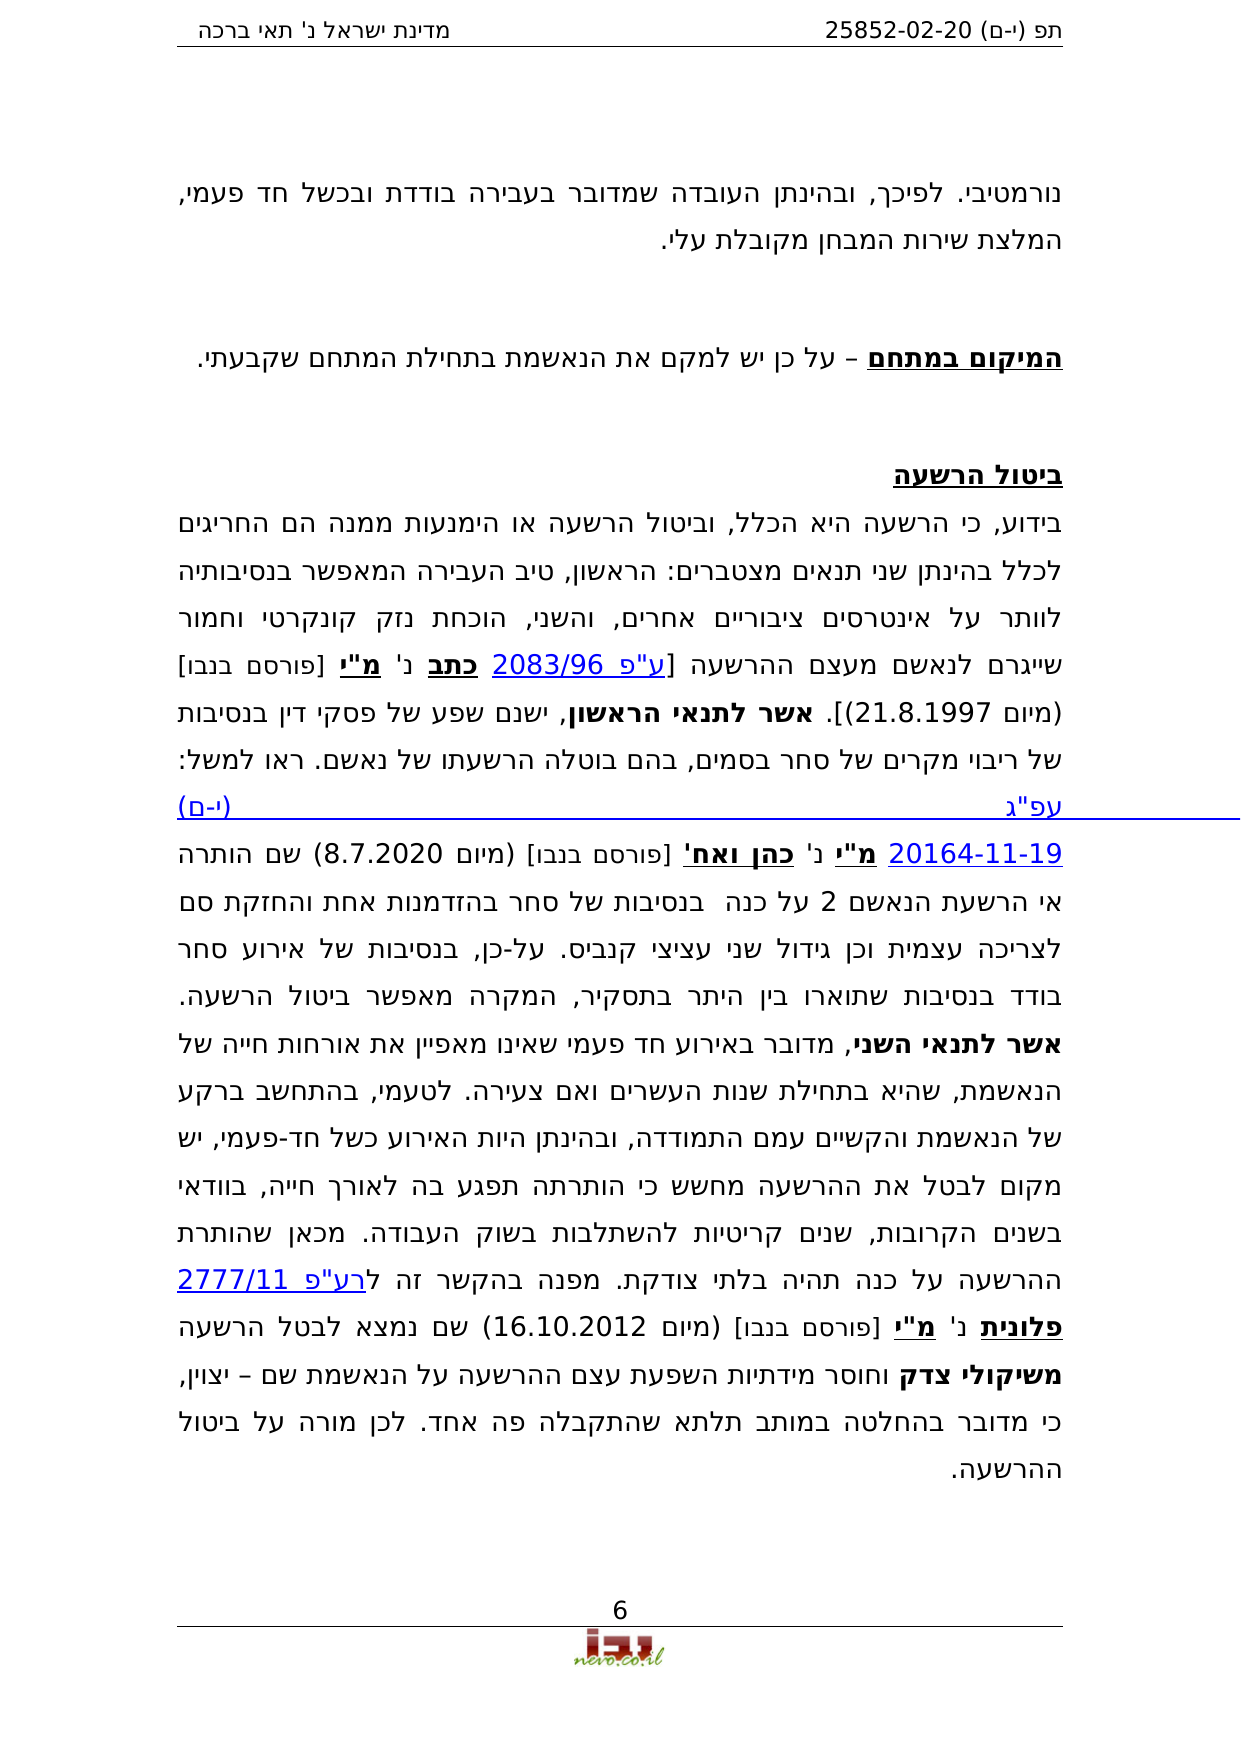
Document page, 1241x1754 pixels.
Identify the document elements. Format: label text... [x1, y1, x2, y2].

text בידוע, כי הרשעה היא הכלל, וביטול הרשעה או הימנעות ממנה הם החריגים לכלל בהינתן שני תנאים מצטברים: הראשון, טיב העבירה המאפשר בנסיבותיה לוותר על אינטרסים ציבוריים אחרים, והשני, הוכחת נזק קונקרטי וחמור שייגרם לנאשם מעצם ההרשעה [ע"פ 2083/96 כתב נ' מ"י [פורסם בנבו] (מיום 21.8.1997)]. אשר לתנאי הראשון, ישנם שפע של פסקי דין בנסיבות של ריבוי מקרים של סחר בסמים, בהם בוטלה הרשעתו של נאשם. ראו למשל: עפ"ג (י-ם) 20164-11-19 מ"י נ' כהן ואח' [פורסם בנבו] (מיום 8.7.2020) שם הותרה אי הרשעת הנאשם 2 על כנה בנסיבות של סחר בהזדמנות אחת והחזקת סם לצריכה עצמית וכן גידול שני עציצי קנביס. על-כן, בנסיבות של אירוע סחר בודד בנסיבות שתוארו בין היתר בתסקיר, המקרה מאפשר ביטול הרשעה. אשר לתנאי השני, מדובר באירוע חד פעמי שאינו מאפיין את אורחות חייה של הנאשמת, שהיא בתחילת שנות העשרים ואם צעירה. לטעמי, בהתחשב ברקע של הנאשמת והקשיים עמם התמודדה, ובהינתן היות האירוע כשל חד-פעמי, יש מקום לבטל את ההרשעה מחשש כי הותרתה תפגע בה לאורך חייה, בוודאי בשנים הקרובות, שנים קריטיות להשתלבות בשוק העבודה. מכאן שהותרת ההרשעה על כנה תהיה בלתי צודקת. מפנה בהקשר זה לרע"פ 2777/11 פלונית נ' מ"י [פורסם בנבו] (מיום 16.10.2012) שם נמצא לבטל הרשעה משיקולי צדק וחוסר מידתיות השפעת עצם ההרשעה על הנאשמת שם – יצוין, כי מדובר בהחלטה במותב תלתא שהתקבלה פה אחד. לכן מורה על ביטול ההרשעה. [177, 508, 1063, 818]
text ביטול הרשעה [177, 459, 1063, 491]
text בידוע, כי הרשעה היא הכלל, וביטול הרשעה או הימנעות ממנה הם החריגים לכלל בהינתן שני תנאים מצטברים: הראשון, טיב העבירה המאפשר בנסיבותיה לוותר על אינטרסים ציבוריים אחרים, והשני, הוכחת נזק קונקרטי וחמור שייגרם לנאשם מעצם ההרשעה [ע"פ 2083/96 כתב נ' מ"י [פורסם בנבו] (מיום 21.8.1997)]. אשר לתנאי הראשון, ישנם שפע של פסקי דין בנסיבות של ריבוי מקרים של סחר בסמים, בהם בוטלה הרשעתו של נאשם. ראו למשל: עפ"ג (י-ם) 20164-11-19 מ"י נ' כהן ואח' [פורסם בנבו] (מיום 8.7.2020) שם הותרה אי הרשעת הנאשם 2 על כנה בנסיבות של סחר בהזדמנות אחת והחזקת סם לצריכה עצמית וכן גידול שני עציצי קנביס. על-כן, בנסיבות של אירוע סחר בודד בנסיבות שתוארו בין היתר בתסקיר, המקרה מאפשר ביטול הרשעה. אשר לתנאי השני, מדובר באירוע חד פעמי שאינו מאפיין את אורחות חייה של הנאשמת, שהיא בתחילת שנות העשרים ואם צעירה. לטעמי, בהתחשב ברקע של הנאשמת והקשיים עמם התמודדה, ובהינתן היות האירוע כשל חד-פעמי, יש מקום לבטל את ההרשעה מחשש כי הותרתה תפגע בה לאורך חייה, בוודאי בשנים הקרובות, שנים קריטיות להשתלבות בשוק העבודה. מכאן שהותרת ההרשעה על כנה תהיה בלתי צודקת. מפנה בהקשר זה לרע"פ 2777/11 פלונית נ' מ"י [פורסם בנבו] (מיום 16.10.2012) שם נמצא לבטל הרשעה משיקולי צדק וחוסר מידתיות השפעת עצם ההרשעה על הנאשמת שם – יצוין, כי מדובר בהחלטה במותב תלתא שהתקבלה פה אחד. לכן מורה על ביטול ההרשעה. [177, 820, 1063, 1485]
picture [574, 1628, 666, 1667]
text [177, 177, 1063, 256]
text המיקום במתחם – על כן יש למקם את הנאשמת בתחילת המתחם שקבעתי. [177, 342, 1063, 373]
